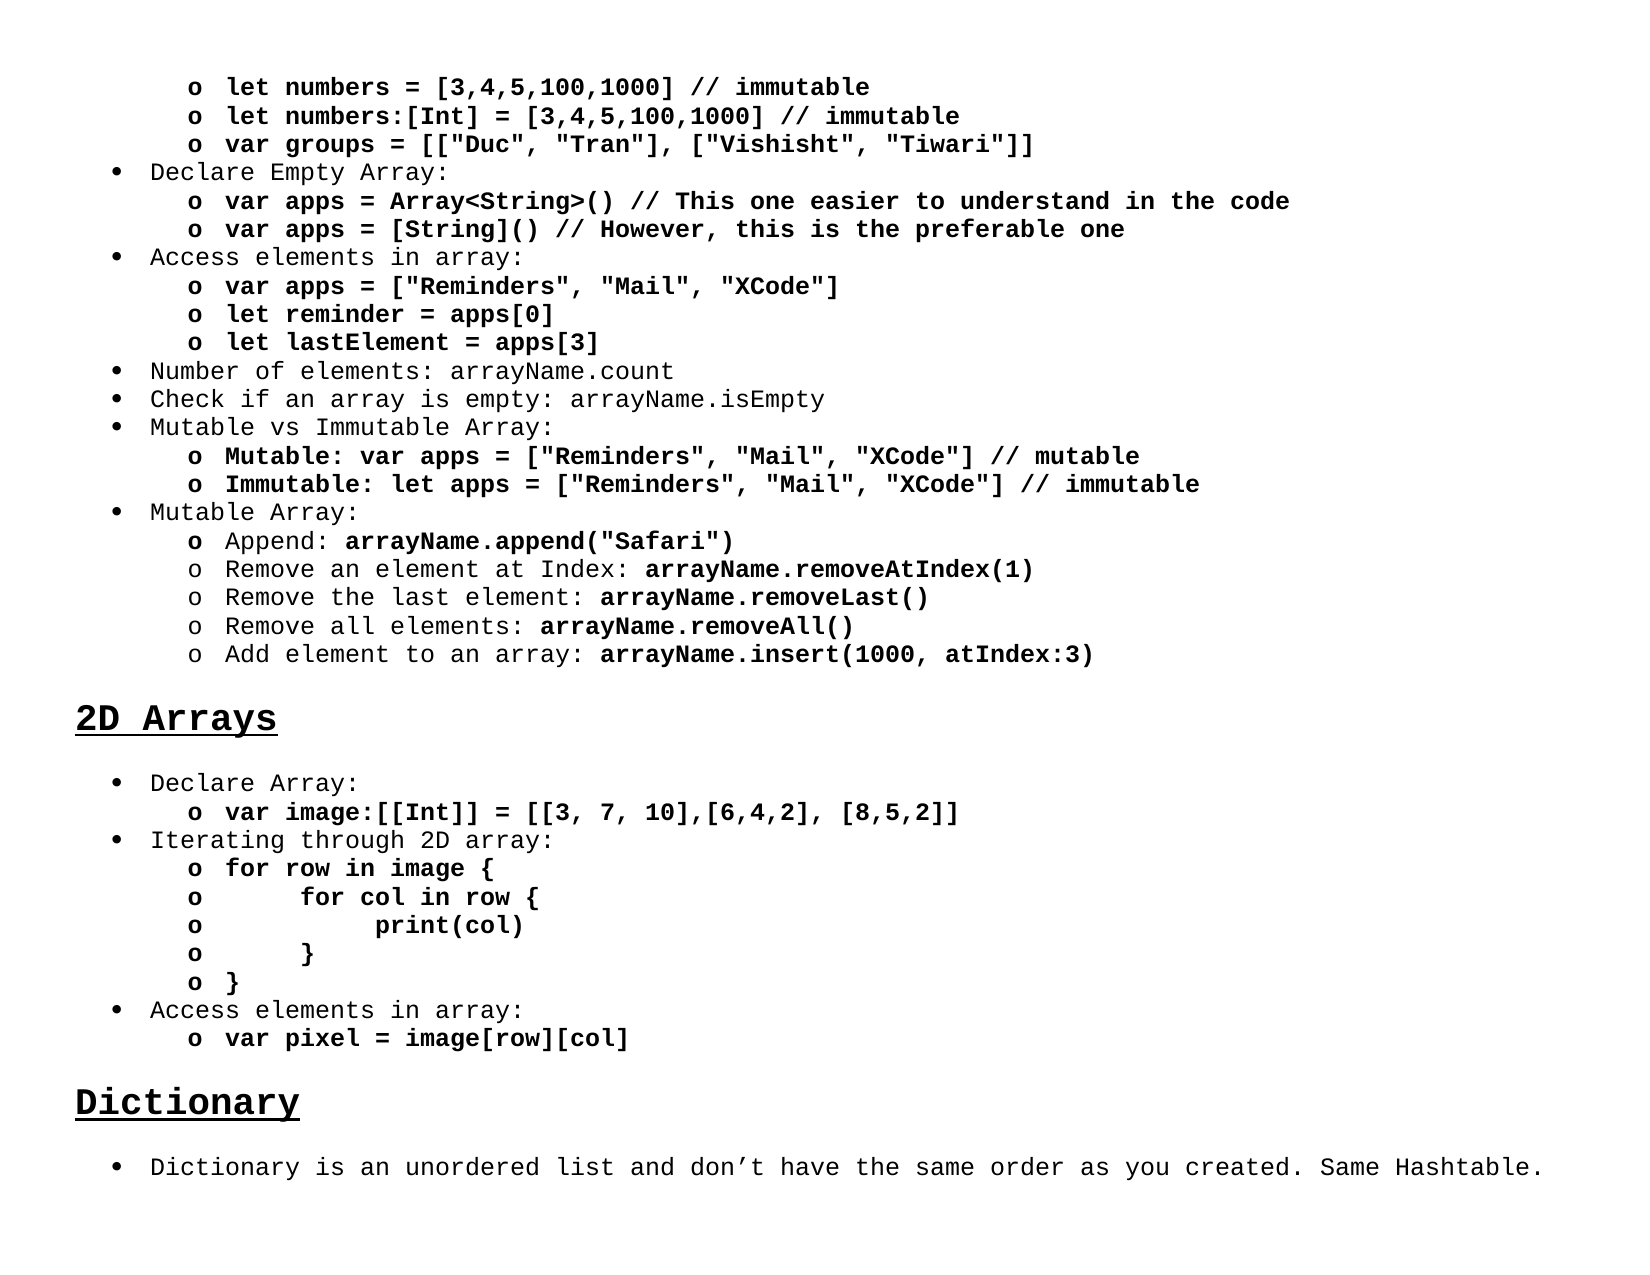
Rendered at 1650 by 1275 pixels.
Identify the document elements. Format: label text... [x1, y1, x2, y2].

list let numbers = [3,4,5,100,1000] // immutable [187, 75, 1575, 103]
subtitle 2D Arrays [75, 699, 1575, 742]
list } [187, 941, 1575, 969]
list Number of elements: arrayName.count [112, 358, 1575, 387]
list var apps = Array<String>() // This one easier to understand in the code [187, 188, 1575, 217]
list Iterating through 2D array: [112, 827, 1575, 856]
list var pixel = image[row][col] [187, 1026, 1575, 1054]
list Remove the last element: arrayName.removeLast() [187, 585, 1575, 613]
list Append: arrayName.append("Safari") [187, 528, 1575, 557]
list Mutable: var apps = ["Reminders", "Mail", "XCode"] // mutable [187, 443, 1575, 472]
list Add element to an array: arrayName.insert(1000, atIndex:3) [187, 642, 1575, 670]
list Mutable Array: [112, 500, 1575, 528]
list let numbers:[Int] = [3,4,5,100,1000] // immutable [187, 103, 1575, 132]
list Dictionary is an unordered list and don’t have the same order as you created. Same Hashtable. [112, 1155, 1575, 1183]
subtitle Dictionary [75, 1083, 1575, 1126]
list Declare Array: [112, 771, 1575, 799]
list var apps = [String]() // However, this is the preferable one [187, 217, 1575, 245]
list Mutable vs Immutable Array: [112, 415, 1575, 443]
list for row in image { [187, 856, 1575, 884]
list Remove an element at Index: arrayName.removeAtIndex(1) [187, 557, 1575, 585]
list var apps = ["Reminders", "Mail", "XCode"] [187, 273, 1575, 302]
list Access elements in array: [112, 997, 1575, 1026]
list var groups = [["Duc", "Tran"], ["Vishisht", "Tiwari"]] [187, 132, 1575, 160]
list for col in row { [187, 884, 1575, 912]
list Immutable: let apps = ["Reminders", "Mail", "XCode"] // immutable [187, 472, 1575, 500]
list var image:[[Int]] = [[3, 7, 10],[6,4,2], [8,5,2]] [187, 799, 1575, 827]
list let lastElement = apps[3] [187, 330, 1575, 358]
list let reminder = apps[0] [187, 302, 1575, 330]
list Check if an array is empty: arrayName.isEmpty [112, 387, 1575, 415]
list Access elements in array: [112, 245, 1575, 273]
list Declare Empty Array: [112, 160, 1575, 188]
list } [187, 969, 1575, 997]
list Remove all elements: arrayName.removeAll() [187, 613, 1575, 642]
list print(col) [187, 912, 1575, 941]
